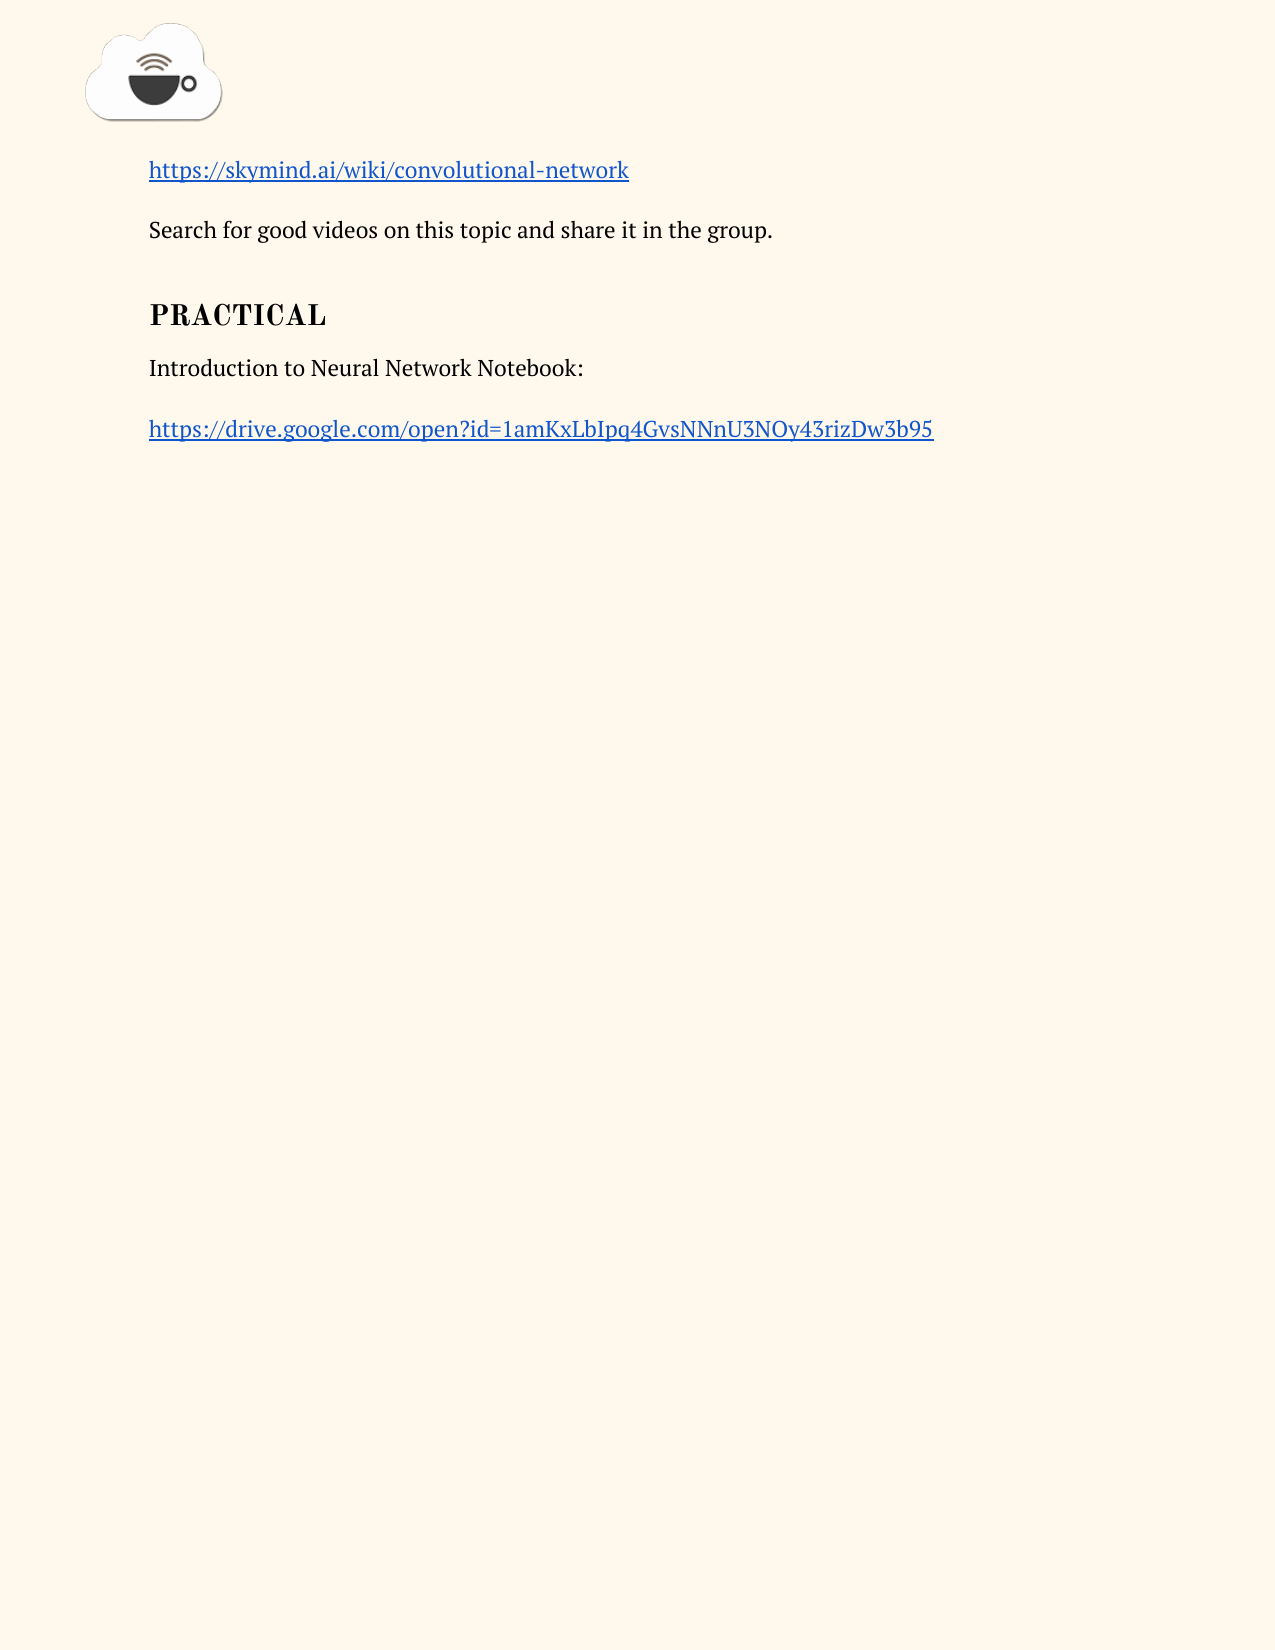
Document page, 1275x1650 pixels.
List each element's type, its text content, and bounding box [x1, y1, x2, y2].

subtitle PRACTICAL [148, 296, 1127, 332]
picture [75, 0, 234, 155]
text Search for good videos on this topic and share it in the group. [148, 215, 1127, 245]
text https://drive.google.com/open?id=1amKxLbIpq4GvsNNnU3NOy43rizDw3b95 [148, 413, 1127, 444]
text Introduction to Neural Network Notebook: [148, 353, 1127, 383]
text https://skymind.ai/wiki/convolutional-network [148, 155, 1127, 185]
